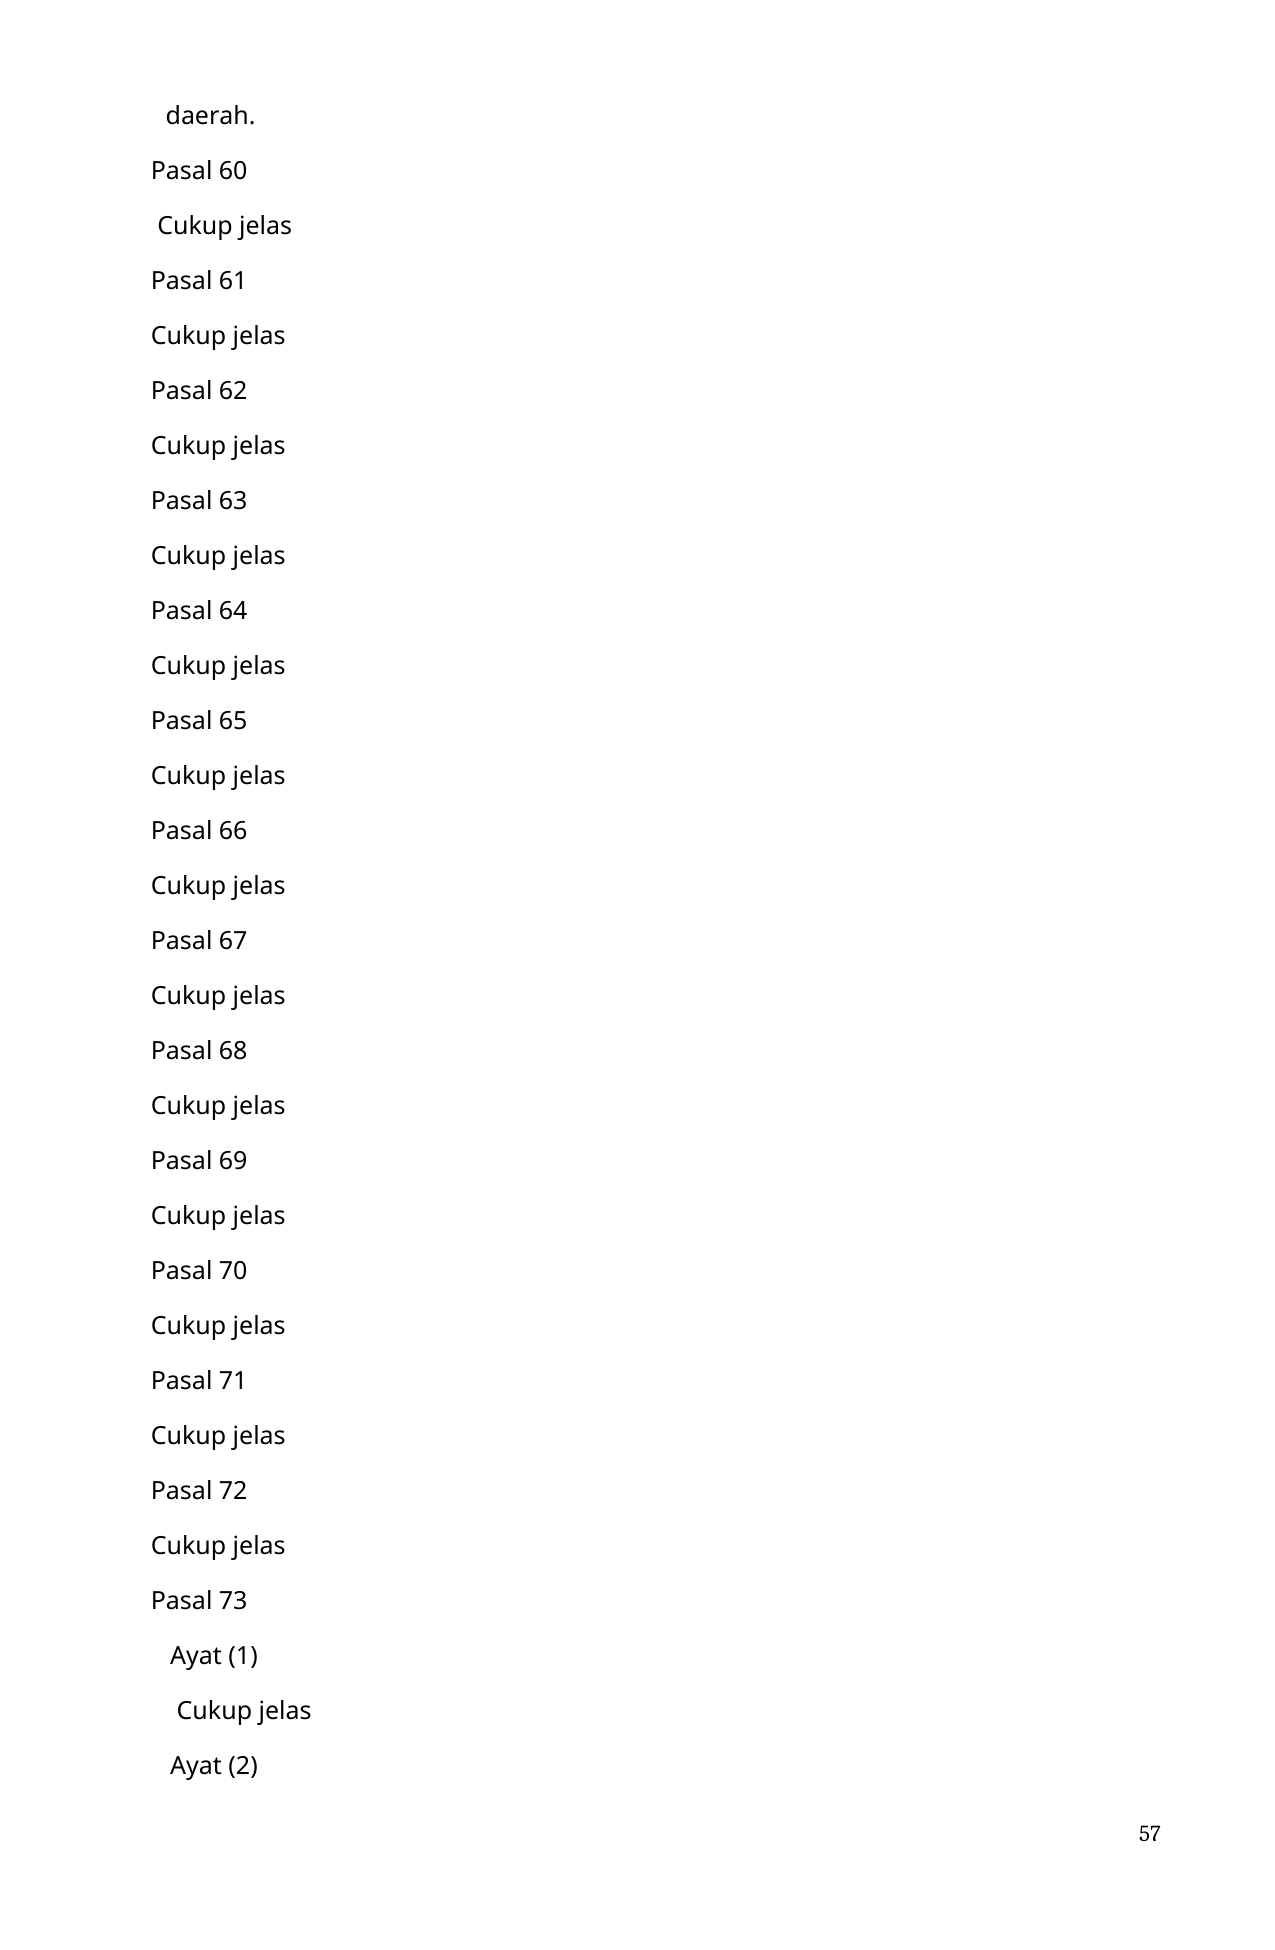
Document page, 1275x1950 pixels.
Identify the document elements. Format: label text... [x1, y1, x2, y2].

text Cukup jelas [151, 428, 1160, 462]
text Cukup jelas [151, 1088, 1160, 1122]
text Pasal 64 [151, 593, 1160, 627]
text Cukup jelas [151, 318, 1160, 352]
text Cukup jelas [151, 1198, 1160, 1232]
text Pasal 61 [151, 263, 1160, 297]
text Cukup jelas [151, 758, 1160, 792]
text Pasal 69 [151, 1143, 1160, 1177]
text Pasal 72 [151, 1473, 1160, 1507]
text Cukup jelas [151, 868, 1160, 902]
text Pasal 66 [151, 813, 1160, 847]
text Cukup jelas [151, 1308, 1160, 1342]
text Ayat (1) [151, 1638, 1160, 1672]
text Pasal 71 [151, 1363, 1160, 1397]
text Pasal 63 [151, 483, 1160, 517]
text Cukup jelas [151, 208, 1160, 242]
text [165, 98, 1160, 132]
text Cukup jelas [151, 648, 1160, 682]
text Cukup jelas [151, 1528, 1160, 1562]
text Pasal 62 [151, 373, 1160, 407]
text Cukup jelas [151, 1418, 1160, 1452]
text Cukup jelas [151, 978, 1160, 1012]
text Ayat (2) [151, 1748, 1160, 1782]
text Cukup jelas [151, 538, 1160, 572]
text Pasal 67 [151, 923, 1160, 957]
text Pasal 60 [151, 153, 1160, 187]
text Pasal 73 [151, 1583, 1160, 1617]
text Pasal 68 [151, 1033, 1160, 1067]
text Pasal 70 [151, 1253, 1160, 1287]
text Cukup jelas [151, 1693, 1160, 1727]
text Pasal 65 [151, 703, 1160, 737]
